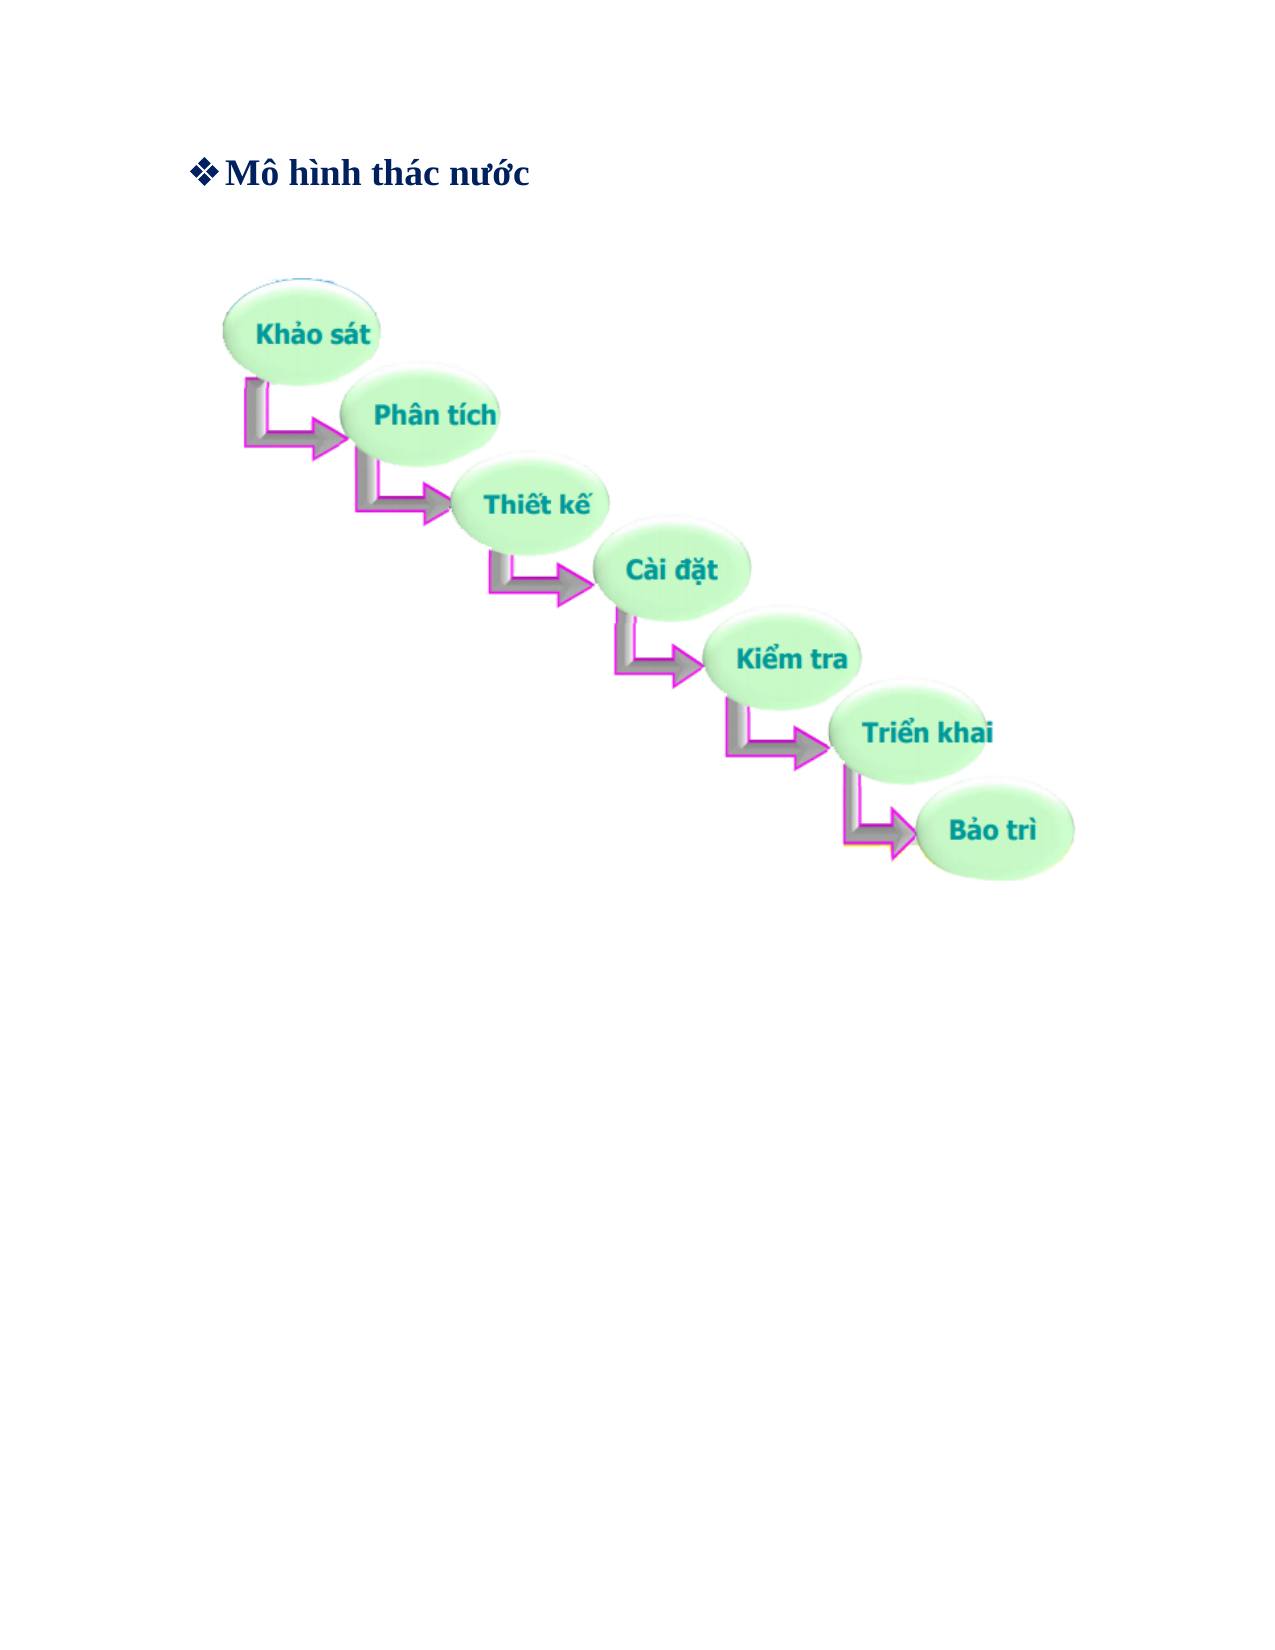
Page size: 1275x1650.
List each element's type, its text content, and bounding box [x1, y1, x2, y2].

list Mô hình thác nước [187, 150, 1125, 193]
picture [149, 266, 1089, 894]
